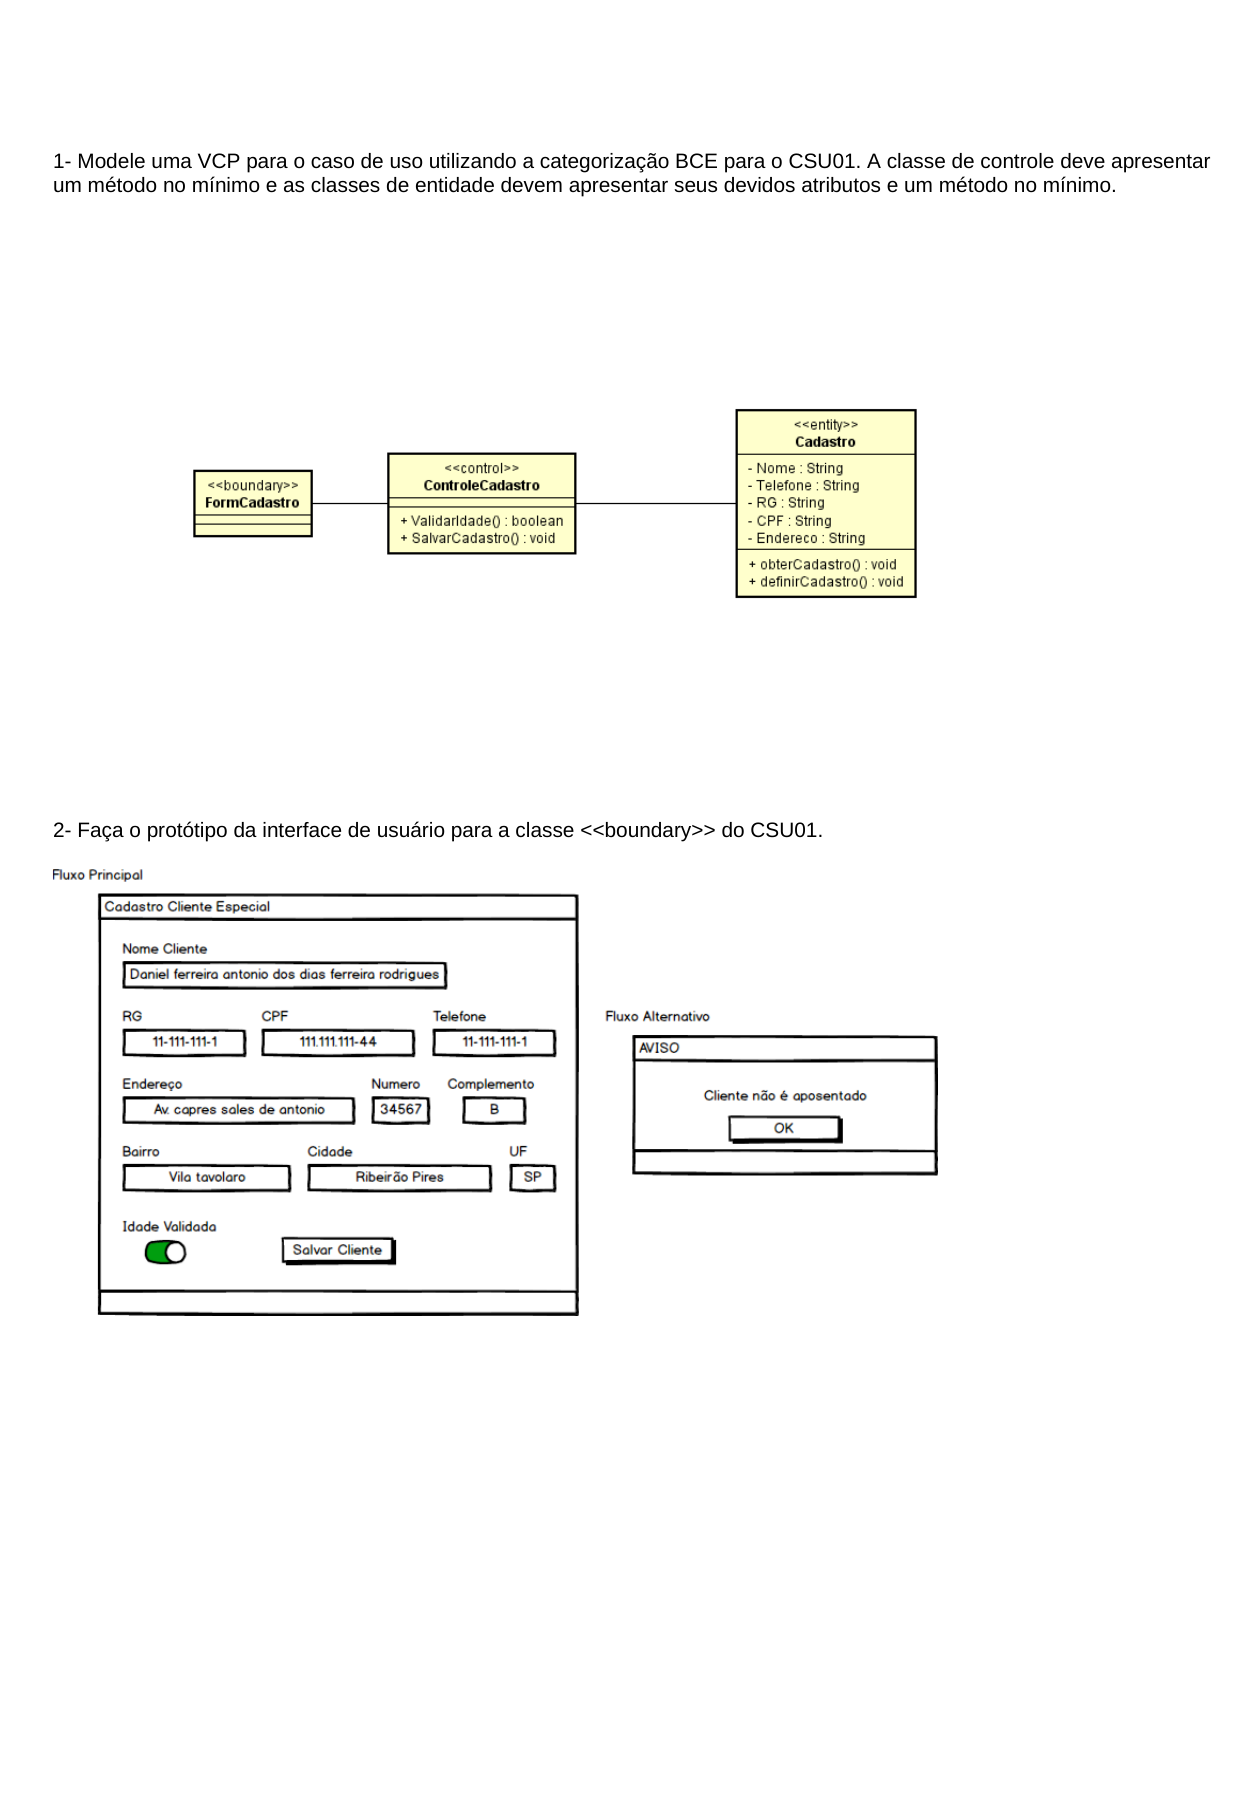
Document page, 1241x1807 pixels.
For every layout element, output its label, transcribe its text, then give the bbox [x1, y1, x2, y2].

picture [52, 865, 938, 1316]
picture [126, 290, 1012, 771]
text 2- Faça o protótipo da interface de usuário para a classe <<boundary>> do CSU01. [53, 818, 1215, 842]
text 1- Modele uma VCP para o caso de uso utilizando a categorização BCE para o CSU01. A classe de controle deve apresentar um método no mínimo e as classes de entidade devem apresentar seus devidos atributos e um método no mínimo. [53, 148, 1215, 196]
